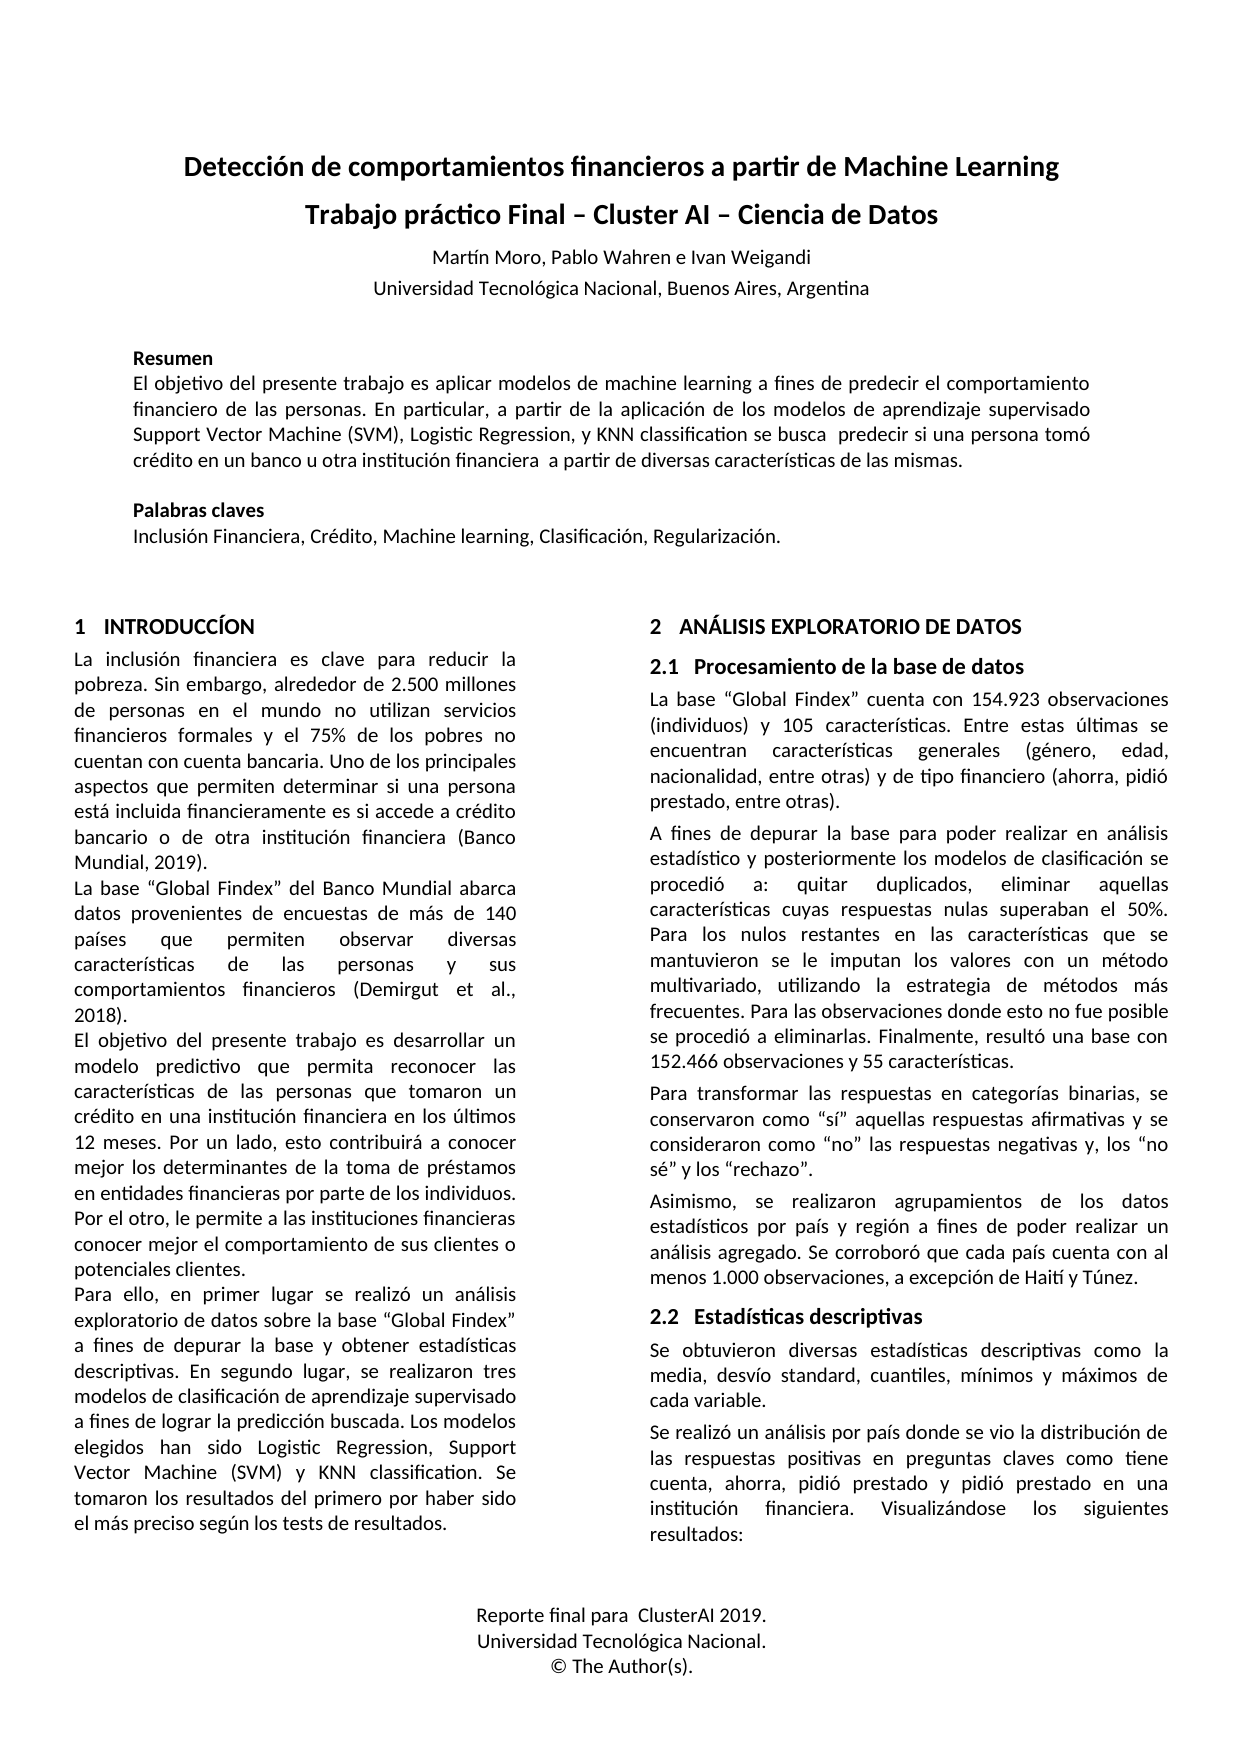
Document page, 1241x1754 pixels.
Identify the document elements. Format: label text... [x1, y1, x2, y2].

subtitle IntroducCÍON [74, 612, 593, 640]
text Palabras claves [133, 498, 1093, 523]
text El objetivo del presente trabajo es aplicar modelos de machine learning a fines de predecir el comportamiento financiero de las personas. En particular, a partir de la aplicación de los modelos de aprendizaje supervisado Support Vector Machine (SVM), Logistic Regression, y KNN classification se busca predecir si una persona tomó crédito en un banco u otra institución financiera a partir de diversas características de las mismas. [133, 371, 1093, 472]
text Para ello, en primer lugar se realizó un análisis exploratorio de datos sobre la base “Global Findex” a fines de depurar la base y obtener estadísticas descriptivas. En segundo lugar, se realizaron tres modelos de clasificación de aprendizaje supervisado a fines de lograr la predicción buscada. Los modelos elegidos han sido Logistic Regression, Support Vector Machine (SVM) y KNN classification. Se tomaron los resultados del primero por haber sido el más preciso según los tests de resultados. [74, 1282, 517, 1536]
text Martín Moro, Pablo Wahren e Ivan Weigandi [74, 244, 1169, 269]
text Se obtuvieron diversas estadísticas descriptivas como la media, desvío standard, cuantiles, mínimos y máximos de cada variable. [649, 1337, 1169, 1413]
subtitle Estadísticas descriptivas [649, 1302, 1169, 1331]
text A fines de depurar la base para poder realizar en análisis estadístico y posteriormente los modelos de clasificación se procedió a: quitar duplicados, eliminar aquellas características cuyas respuestas nulas superaban el 50%. Para los nulos restantes en las características que se mantuvieron se le imputan los valores con un método multivariado, utilizando la estrategia de métodos más frecuentes. Para las observaciones donde esto no fue posible se procedió a eliminarlas. Finalmente, resultó una base con 152.466 observaciones y 55 características. [649, 820, 1169, 1074]
text La inclusión financiera es clave para reducir la pobreza. Sin embargo, alrededor de 2.500 millones de personas en el mundo no utilizan servicios financieros formales y el 75% de los pobres no cuentan con cuenta bancaria. Uno de los principales aspectos que permiten determinar si una persona está incluida financieramente es si accede a crédito bancario o de otra institución financiera (Banco Mundial, 2019). [74, 646, 517, 875]
subtitle Análisis exploratorio de datos [649, 612, 1169, 640]
title Detección de comportamientos financieros a partir de Machine Learning [74, 148, 1169, 183]
text Asimismo, se realizaron agrupamientos de los datos estadísticos por país y región a fines de poder realizar un análisis agregado. Se corroboró que cada país cuenta con al menos 1.000 observaciones, a excepción de Haití y Túnez. [649, 1188, 1169, 1290]
subtitle Procesamiento de la base de datos [649, 652, 1169, 680]
text Para transformar las respuestas en categorías binarias, se conservaron como “sí” aquellas respuestas afirmativas y se consideraron como “no” las respuestas negativas y, los “no sé” y los “rechazo”. [649, 1080, 1169, 1182]
text El objetivo del presente trabajo es desarrollar un modelo predictivo que permita reconocer las características de las personas que tomaron un crédito en una institución financiera en los últimos 12 meses. Por un lado, esto contribuirá a conocer mejor los determinantes de la toma de préstamos en entidades financieras por parte de los individuos. Por el otro, le permite a las instituciones financieras conocer mejor el comportamiento de sus clientes o potenciales clientes. [74, 1027, 517, 1282]
text Se realizó un análisis por país donde se vio la distribución de las respuestas positivas en preguntas claves como tiene cuenta, ahorra, pidió prestado y pidió prestado en una institución financiera. Visualizándose los siguientes resultados: [649, 1419, 1169, 1546]
text La base “Global Findex” del Banco Mundial abarca datos provenientes de encuestas de más de 140 países que permiten observar diversas características de las personas y sus comportamientos financieros (Demirgut et al., 2018). [74, 875, 517, 1027]
title Trabajo práctico Final – Cluster AI – Ciencia de Datos [74, 196, 1169, 231]
text La base “Global Findex” cuenta con 154.923 observaciones (individuos) y 105 características. Entre estas últimas se encuentran características generales (género, edad, nacionalidad, entre otras) y de tipo financiero (ahorra, pidió prestado, entre otras). [649, 687, 1169, 814]
text Inclusión Financiera, Crédito, Machine learning, Clasificación, Regularización. [133, 523, 1093, 548]
text Universidad Tecnológica Nacional, Buenos Aires, Argentina [74, 276, 1169, 301]
text Resumen [133, 345, 1093, 371]
